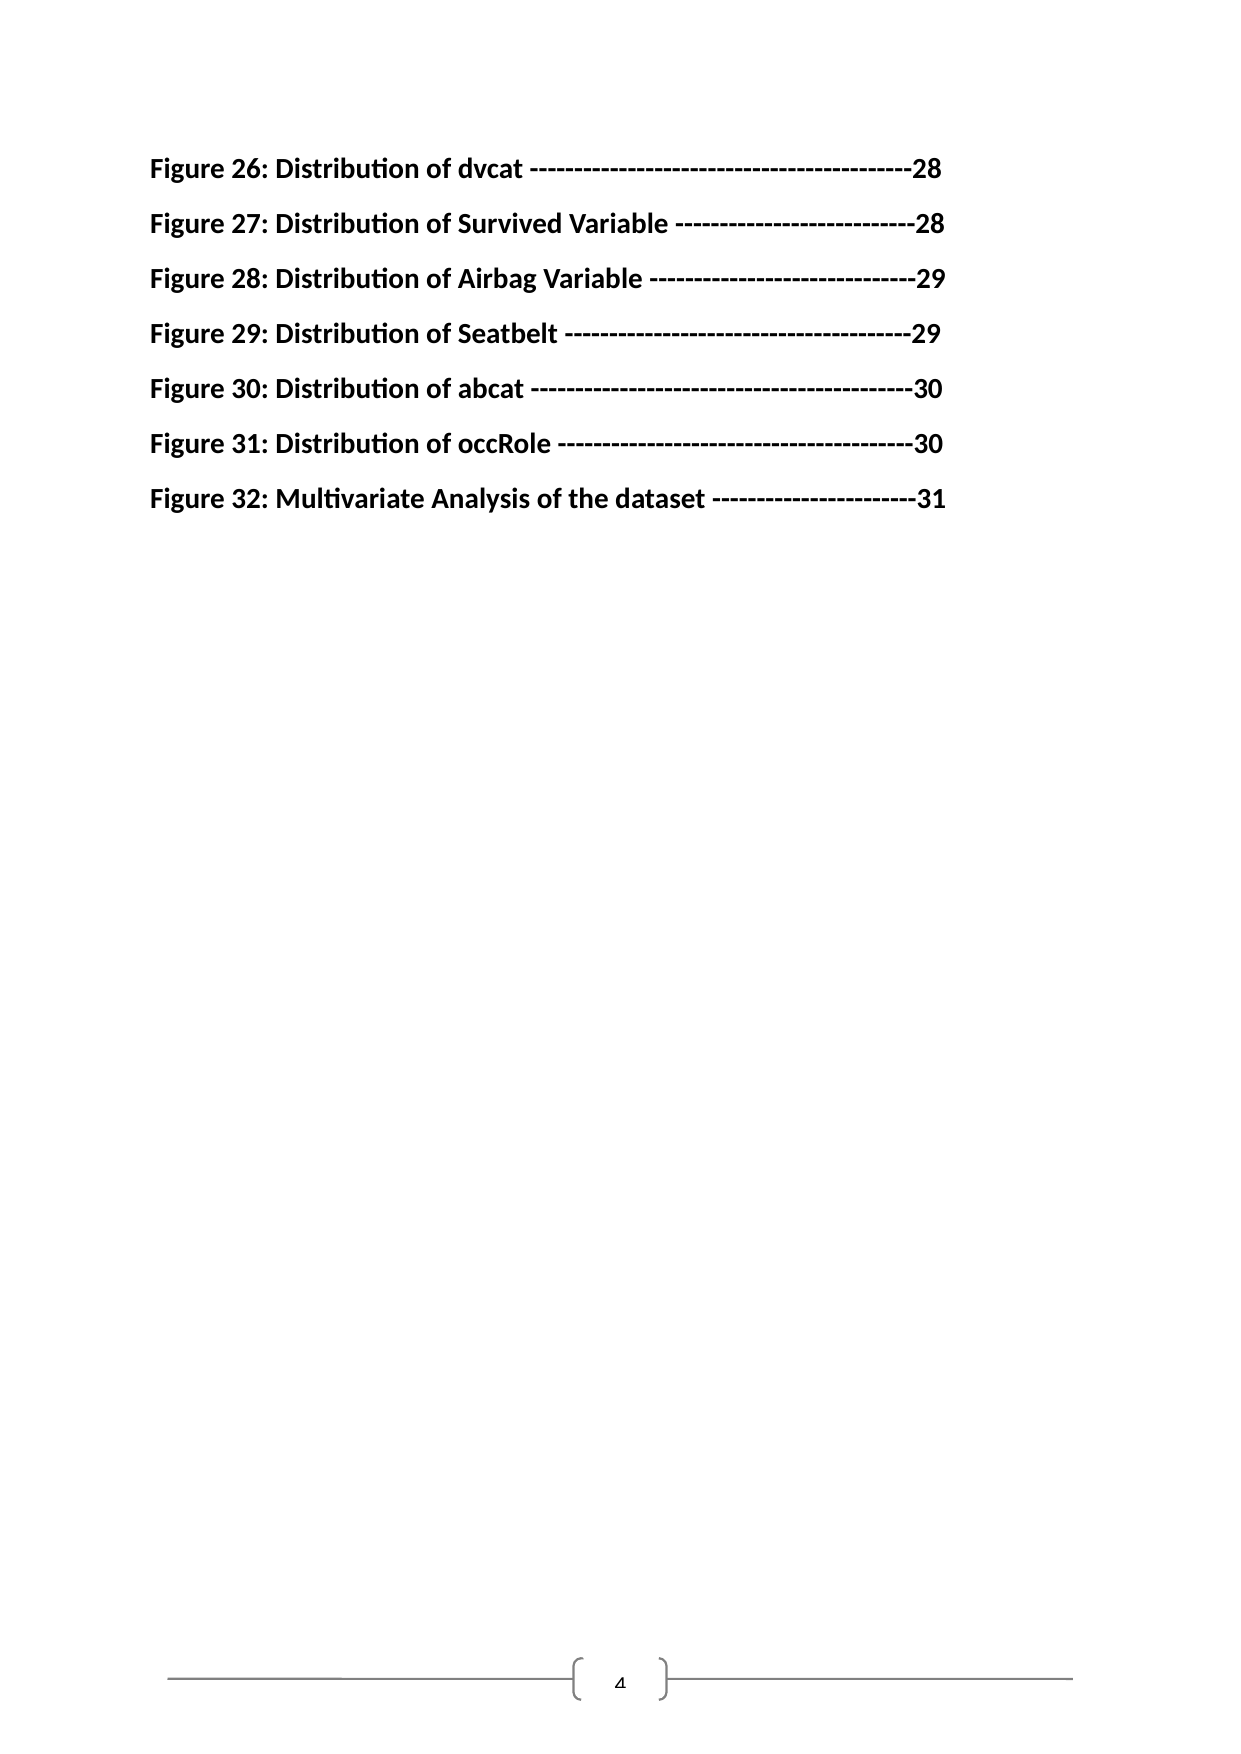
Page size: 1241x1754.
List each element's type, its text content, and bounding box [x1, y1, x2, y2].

text Figure 30: Distribution of abcat -------------------------------------------30 [150, 370, 1090, 406]
text Figure 32: Multivariate Analysis of the dataset -----------------------31 [150, 481, 1090, 516]
text Figure 31: Distribution of occRole ----------------------------------------30 [150, 426, 1090, 461]
text Figure 28: Distribution of Airbag Variable ------------------------------29 [150, 260, 1090, 296]
text Figure 29: Distribution of Seatbelt ---------------------------------------29 [150, 315, 1090, 351]
text Figure 27: Distribution of Survived Variable ---------------------------28 [150, 205, 1090, 241]
text Figure 26: Distribution of dvcat -------------------------------------------28 [150, 150, 1090, 186]
